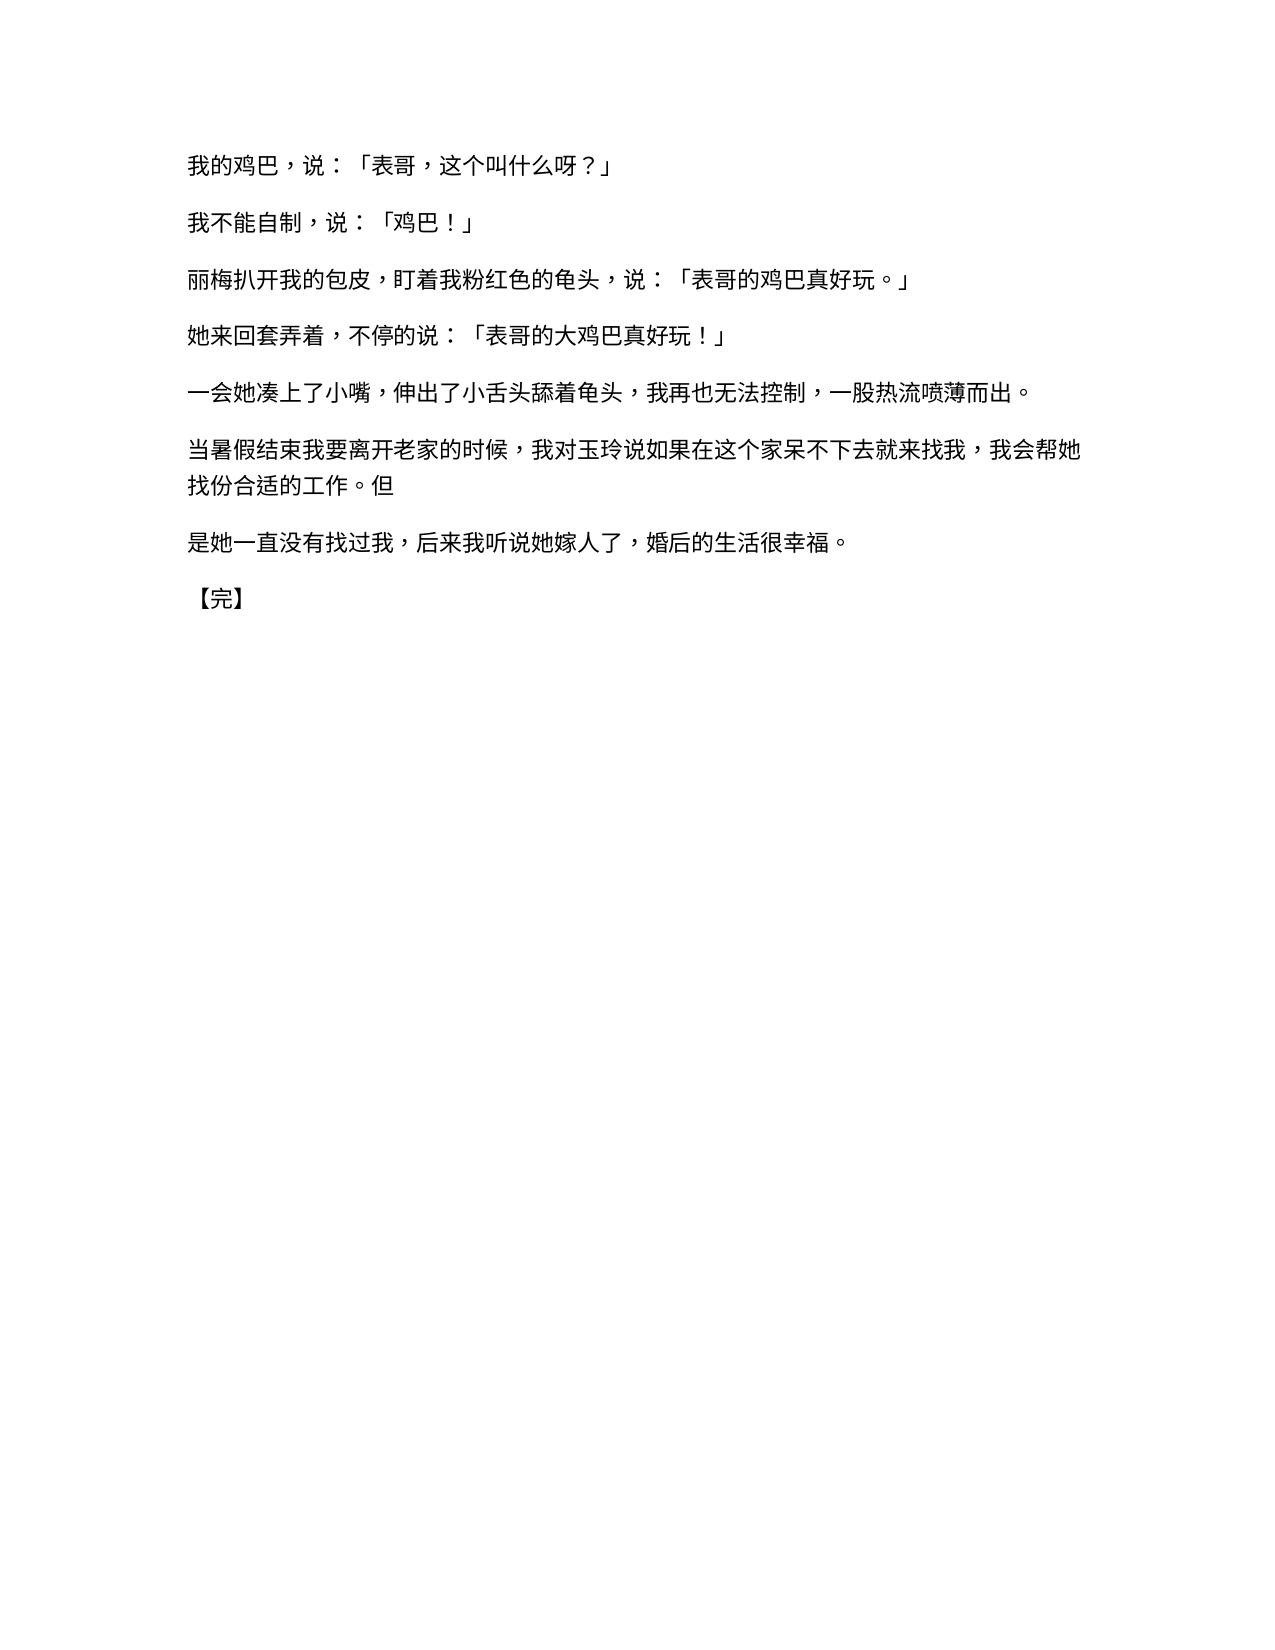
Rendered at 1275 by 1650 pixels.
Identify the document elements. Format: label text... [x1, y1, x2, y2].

text 我的鸡巴，说：「表哥，这个叫什么呀？」 [187, 150, 1087, 181]
text 【完】 [187, 583, 1087, 614]
text 我不能自制，说：「鸡巴！」 [187, 207, 1087, 238]
text 丽梅扒开我的包皮，盯着我粉红色的龟头，说：「表哥的鸡巴真好玩。」 [187, 263, 1087, 295]
text 是她一直没有找过我，后来我听说她嫁人了，婚后的生活很幸福。 [187, 527, 1087, 558]
text 她来回套弄着，不停的说：「表哥的大鸡巴真好玩！」 [187, 320, 1087, 352]
text 一会她凑上了小嘴，伸出了小舌头舔着龟头，我再也无法控制，一股热流喷薄而出。 [187, 377, 1087, 408]
text 当暑假结束我要离开老家的时候，我对玉玲说如果在这个家呆不下去就来找我，我会帮她找份合适的工作。但 [187, 434, 1087, 501]
